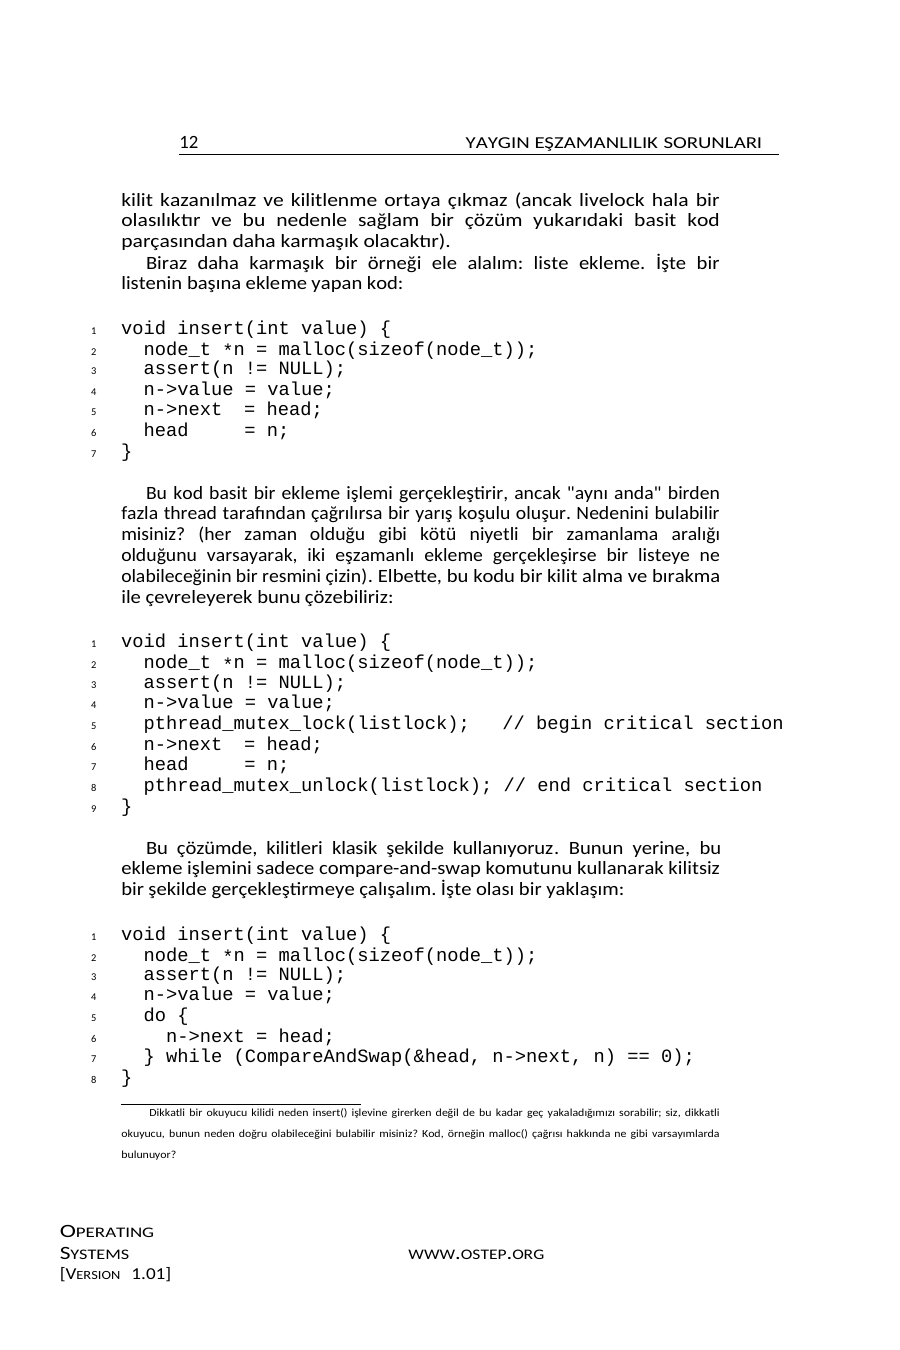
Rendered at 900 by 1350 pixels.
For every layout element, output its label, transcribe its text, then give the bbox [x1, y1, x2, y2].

text 1 void insert(int value) { [91, 631, 839, 652]
text 3 assert(n != NULL); [91, 965, 839, 984]
text 2 node_t *n = malloc(sizeof(node_t)); [91, 947, 352, 965]
text 8 } [91, 1067, 839, 1088]
text 8 pthread_mutex_unlock(listlock); // end critical section [91, 775, 839, 796]
text 7 head = n; [91, 754, 839, 775]
text 4 n->value = value; [91, 984, 839, 1005]
text 6 n->next = head; [91, 733, 839, 754]
text 5 do { [91, 1005, 839, 1026]
text 7 } [91, 441, 839, 462]
text 2 node_t *n = malloc(sizeof(node_t)); [91, 341, 352, 359]
text Dikkatli bir okuyucu kilidi neden insert() işlevine girerken değil de bu kadar geç yakaladığımızı sorabilir; siz, dikkatli okuyucu, bunun neden doğru olabileceğini bulabilir misiniz? Kod, örneğin malloc() çağrısı hakkında ne gibi varsayımlarda bulunuyor? [121, 1103, 721, 1171]
text Bu kod basit bir ekleme işlemi gerçekleştirir, ancak "aynı anda" birden fazla thread tarafından çağrılırsa bir yarış koşulu oluşur. Nedenini bulabilir misiniz? (her zaman olduğu gibi kötü niyetli bir zamanlama aralığı olduğunu varsayarak, iki eşzamanlı ekleme gerçekleşirse bir listeye ne olabileceğinin bir resmini çizin). Elbette, bu kodu bir kilit alma ve bırakma ile çevreleyerek bunu çözebiliriz: [121, 483, 721, 608]
text 6 head = n; [91, 420, 839, 441]
text 1 void insert(int value) { [91, 317, 839, 338]
text kilit kazanılmaz ve kilitlenme ortaya çıkmaz (ancak livelock hala bir olasılıktır ve bu nedenle sağlam bir çözüm yukarıdaki basit kod parçasından daha karmaşık olacaktır). [121, 189, 721, 252]
text 5 n->next = head; [91, 399, 839, 420]
text 3 assert(n != NULL); [91, 359, 839, 378]
text 2 node_t *n = malloc(sizeof(node_t)); [519, 947, 839, 965]
text 5 pthread_mutex_lock(listlock); // begin critical section [91, 713, 839, 733]
text 4 n->value = value; [91, 692, 839, 713]
text 7 } while (CompareAndSwap(&head, n->next, n) == 0); [91, 1046, 839, 1067]
text 9 } [91, 796, 839, 817]
text Biraz daha karmaşık bir örneği ele alalım: liste ekleme. İşte bir listenin başına ekleme yapan kod: [121, 253, 721, 294]
text 3 assert(n != NULL); [91, 673, 839, 692]
text Bu çözümde, kilitleri klasik şekilde kullanıyoruz. Bunun yerine, bu ekleme işlemini sadece compare-and-swap komutunu kullanarak kilitsiz bir şekilde gerçekleştirmeye çalışalım. İşte olası bir yaklaşım: [121, 838, 721, 900]
text 4 n->value = value; [91, 378, 839, 399]
text 2 node_t *n = malloc(sizeof(node_t)); [519, 341, 839, 359]
text 6 n->next = head; [91, 1026, 839, 1046]
text 2 node_t *n = malloc(sizeof(node_t)); [91, 654, 839, 673]
text 1 void insert(int value) { [91, 923, 839, 944]
